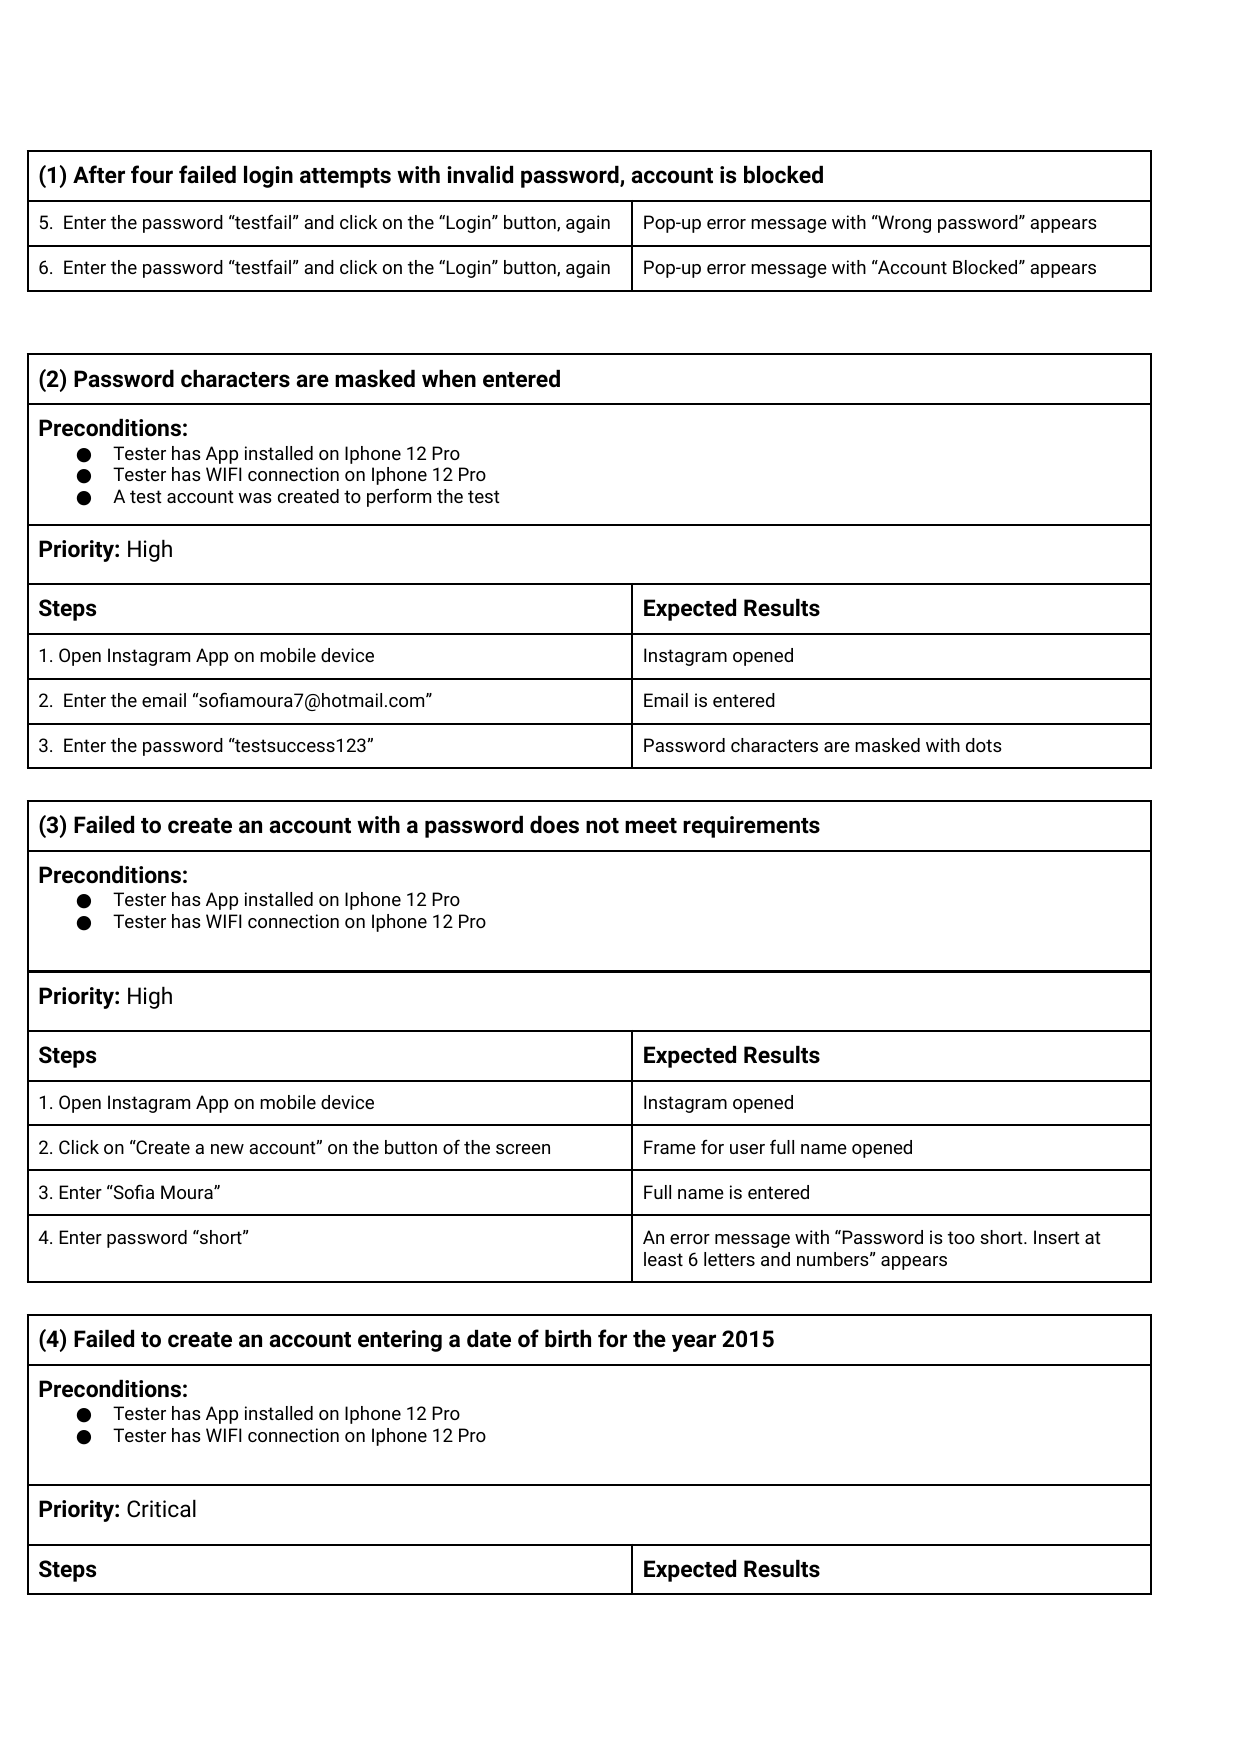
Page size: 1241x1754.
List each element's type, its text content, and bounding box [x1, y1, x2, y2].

table_cell Preconditions: Tester has App installed on Iphone 12 Pro Tester has WIFI connection on Iphone 12 Pro A test account was created to perform the test [29, 405, 1150, 523]
table_cell Instagram opened [633, 1082, 1150, 1124]
table_cell Password characters are masked with dots [633, 725, 1150, 767]
table_cell 1. Open Instagram App on mobile device [29, 1082, 631, 1124]
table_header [29, 1316, 1150, 1364]
table_cell 6. Enter the password “testfail” and click on the “Login” button, again [29, 247, 631, 289]
table_cell Priority: High [29, 973, 1150, 1030]
table_cell Email is entered [633, 680, 1150, 722]
table_header (3) Failed to create an account with a password does not meet requirements [29, 802, 1150, 850]
table_cell Expected Results [633, 1032, 1150, 1079]
table_cell An error message with “Password is too short. Insert at least 6 letters and numbers” appears [633, 1216, 1150, 1281]
table_cell Expected Results [633, 1546, 1150, 1593]
table_cell Full name is entered [633, 1171, 1150, 1214]
table_cell Priority: High [29, 526, 1150, 583]
table_cell 3. Enter “Sofia Moura” [29, 1171, 631, 1214]
table_cell 4. Enter password “short” [29, 1216, 631, 1281]
table_cell Expected Results [633, 585, 1150, 633]
table_header (1) After four failed login attempts with invalid password, account is blocked [29, 152, 1150, 200]
table_cell Frame for user full name opened [633, 1126, 1150, 1169]
table_cell Priority: Critical [29, 1486, 1150, 1543]
table_cell Steps [29, 1546, 631, 1593]
table_cell Preconditions: Tester has App installed on Iphone 12 Pro Tester has WIFI connection on Iphone 12 Pro [29, 852, 1150, 970]
table_cell Steps [29, 1032, 631, 1079]
table_cell 2. Enter the email “sofiamoura7@hotmail.com” [29, 680, 631, 722]
table_cell Instagram opened [633, 635, 1150, 677]
table_cell 2. Click on “Create a new account” on the button of the screen [29, 1126, 631, 1169]
table_cell Steps [29, 585, 631, 633]
table_header (2) Password characters are masked when entered [29, 355, 1150, 403]
table_cell 1. Open Instagram App on mobile device [29, 635, 631, 677]
table_cell Pop-up error message with “Account Blocked” appears [633, 247, 1150, 289]
table_cell 3. Enter the password “testsuccess123” [29, 725, 631, 767]
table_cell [633, 202, 1150, 245]
table_cell Preconditions: Tester has App installed on Iphone 12 Pro Tester has WIFI connection on Iphone 12 Pro [29, 1366, 1150, 1484]
table_cell 5. Enter the password “testfail” and click on the “Login” button, again [29, 202, 631, 245]
